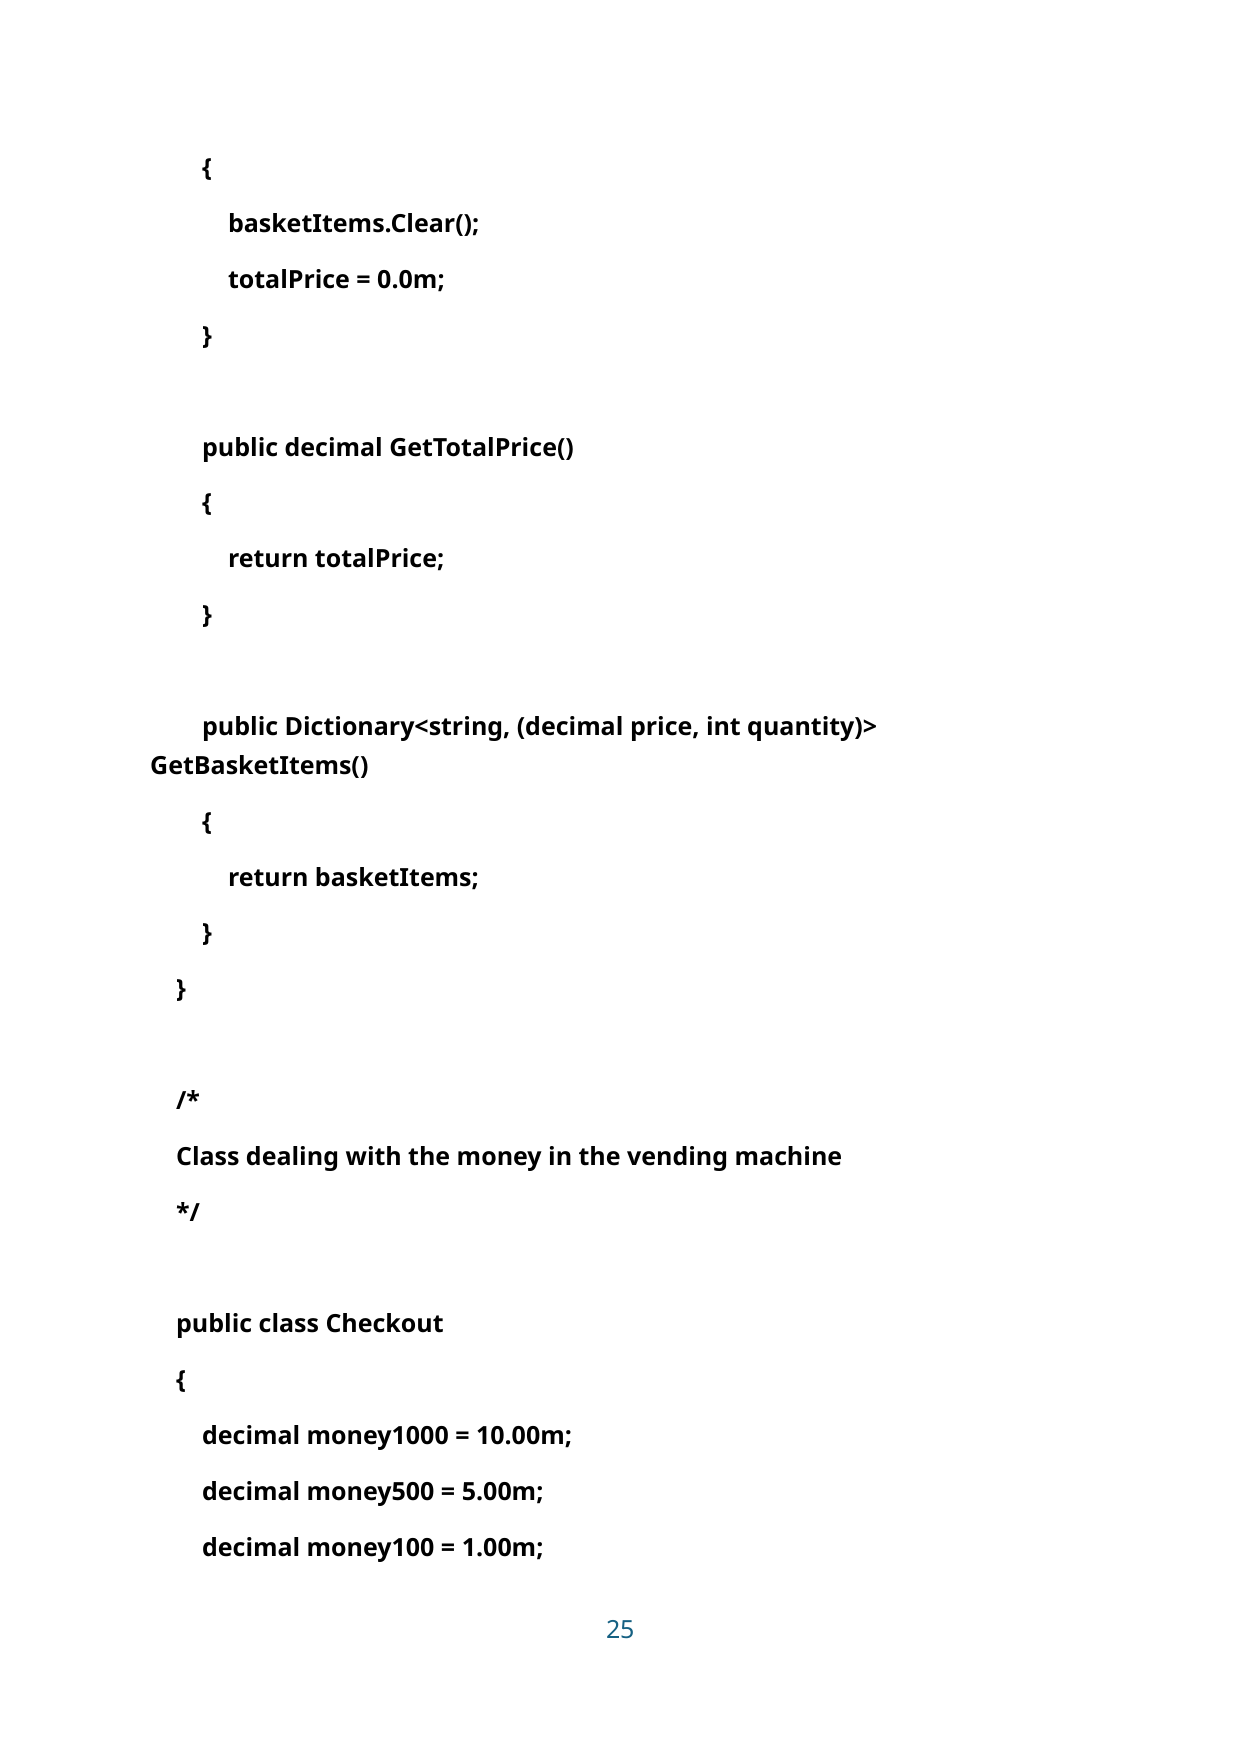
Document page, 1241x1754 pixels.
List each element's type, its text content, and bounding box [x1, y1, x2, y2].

text public class Checkout [150, 1306, 1090, 1340]
text totalPrice = 0.0m; [150, 262, 1090, 296]
text } [150, 915, 1090, 949]
text { [150, 803, 1090, 837]
text } [150, 971, 1090, 1005]
text public Dictionary<string, (decimal price, int quantity)> GetBasketItems() [150, 708, 1090, 782]
text */ [150, 1194, 1090, 1228]
text decimal money500 = 5.00m; [150, 1473, 1090, 1507]
text } [150, 597, 1090, 631]
text return totalPrice; [150, 541, 1090, 575]
text { [150, 485, 1090, 519]
text } [150, 317, 1090, 352]
text { [150, 150, 1090, 184]
text Class dealing with the money in the vending machine [150, 1138, 1090, 1172]
text decimal money1000 = 10.00m; [150, 1417, 1090, 1452]
text decimal money100 = 1.00m; [150, 1529, 1090, 1563]
text return basketItems; [150, 859, 1090, 893]
text public decimal GetTotalPrice() [150, 429, 1090, 463]
text basketItems.Clear(); [150, 206, 1090, 240]
text { [150, 1362, 1090, 1396]
text /* [150, 1082, 1090, 1117]
